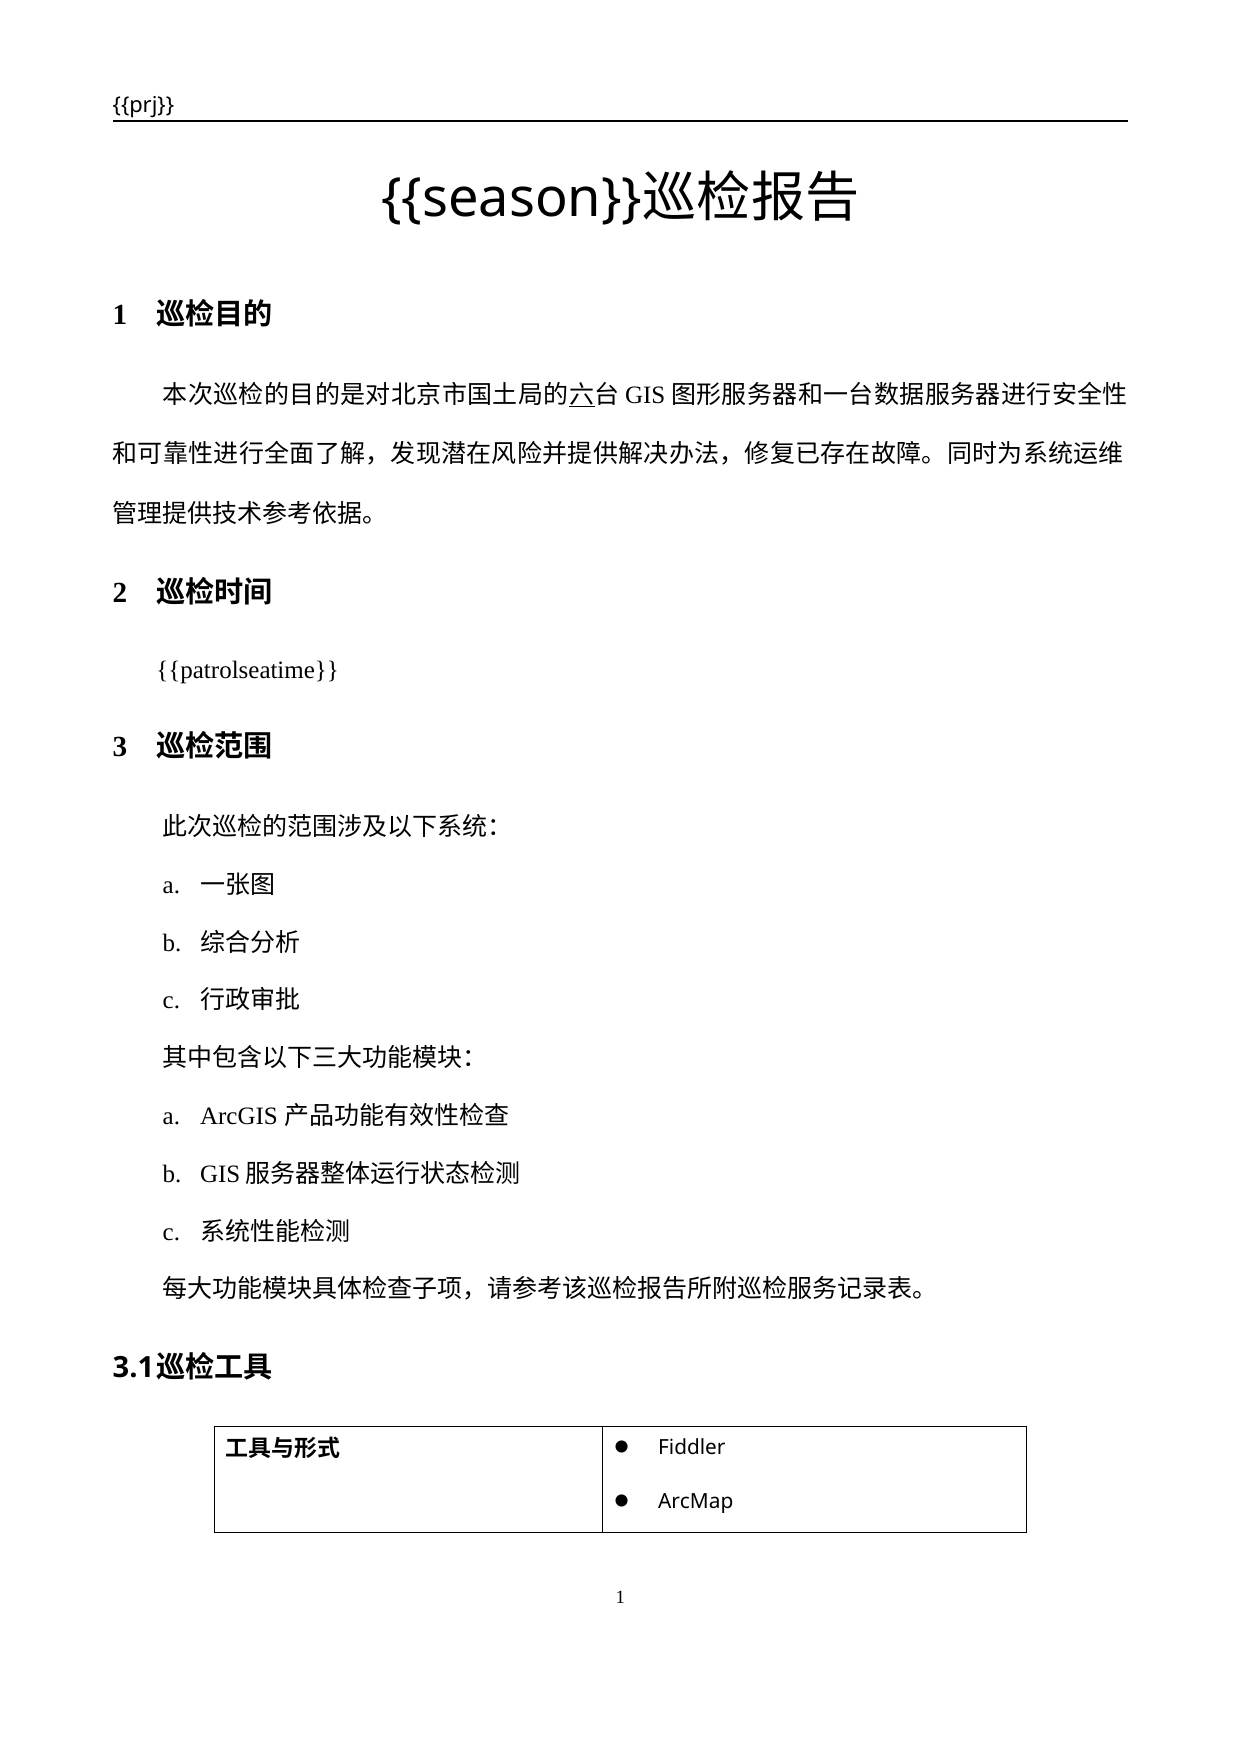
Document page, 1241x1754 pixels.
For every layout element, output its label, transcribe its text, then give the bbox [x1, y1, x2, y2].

text 此次巡检的范围涉及以下系统： [112, 805, 1128, 844]
subtitle 巡检时间 [112, 549, 1128, 629]
list 行政审批 [162, 978, 1128, 1018]
subtitle 巡检范围 [112, 704, 1128, 783]
text 每大功能模块具体检查子项，请参考该巡检报告所附巡检服务记录表。 [112, 1267, 1128, 1307]
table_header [603, 1427, 1026, 1532]
table_header 工具与形式 [215, 1427, 602, 1532]
list ArcGIS 产品功能有效性检查 [162, 1094, 1128, 1133]
text 本次巡检的目的是对北京市国土局的六台GIS图形服务器和一台数据服务器进行安全性和可靠性进行全面了解，发现潜在风险并提供解决办法，修复已存在故障。同时为系统运维管理提供技术参考依据。 [112, 373, 1128, 531]
list GIS服务器整体运行状态检测 [162, 1152, 1128, 1191]
subtitle 巡检工具 [112, 1325, 1128, 1404]
text {{patrolseatime}} [156, 650, 1128, 690]
list 综合分析 [162, 920, 1128, 960]
list 系统性能检测 [162, 1209, 1128, 1249]
subtitle 巡检目的 [112, 272, 1128, 352]
list 一张图 [162, 862, 1128, 902]
text 其中包含以下三大功能模块： [112, 1036, 1128, 1076]
text {{season}}巡检报告 [112, 154, 1128, 233]
